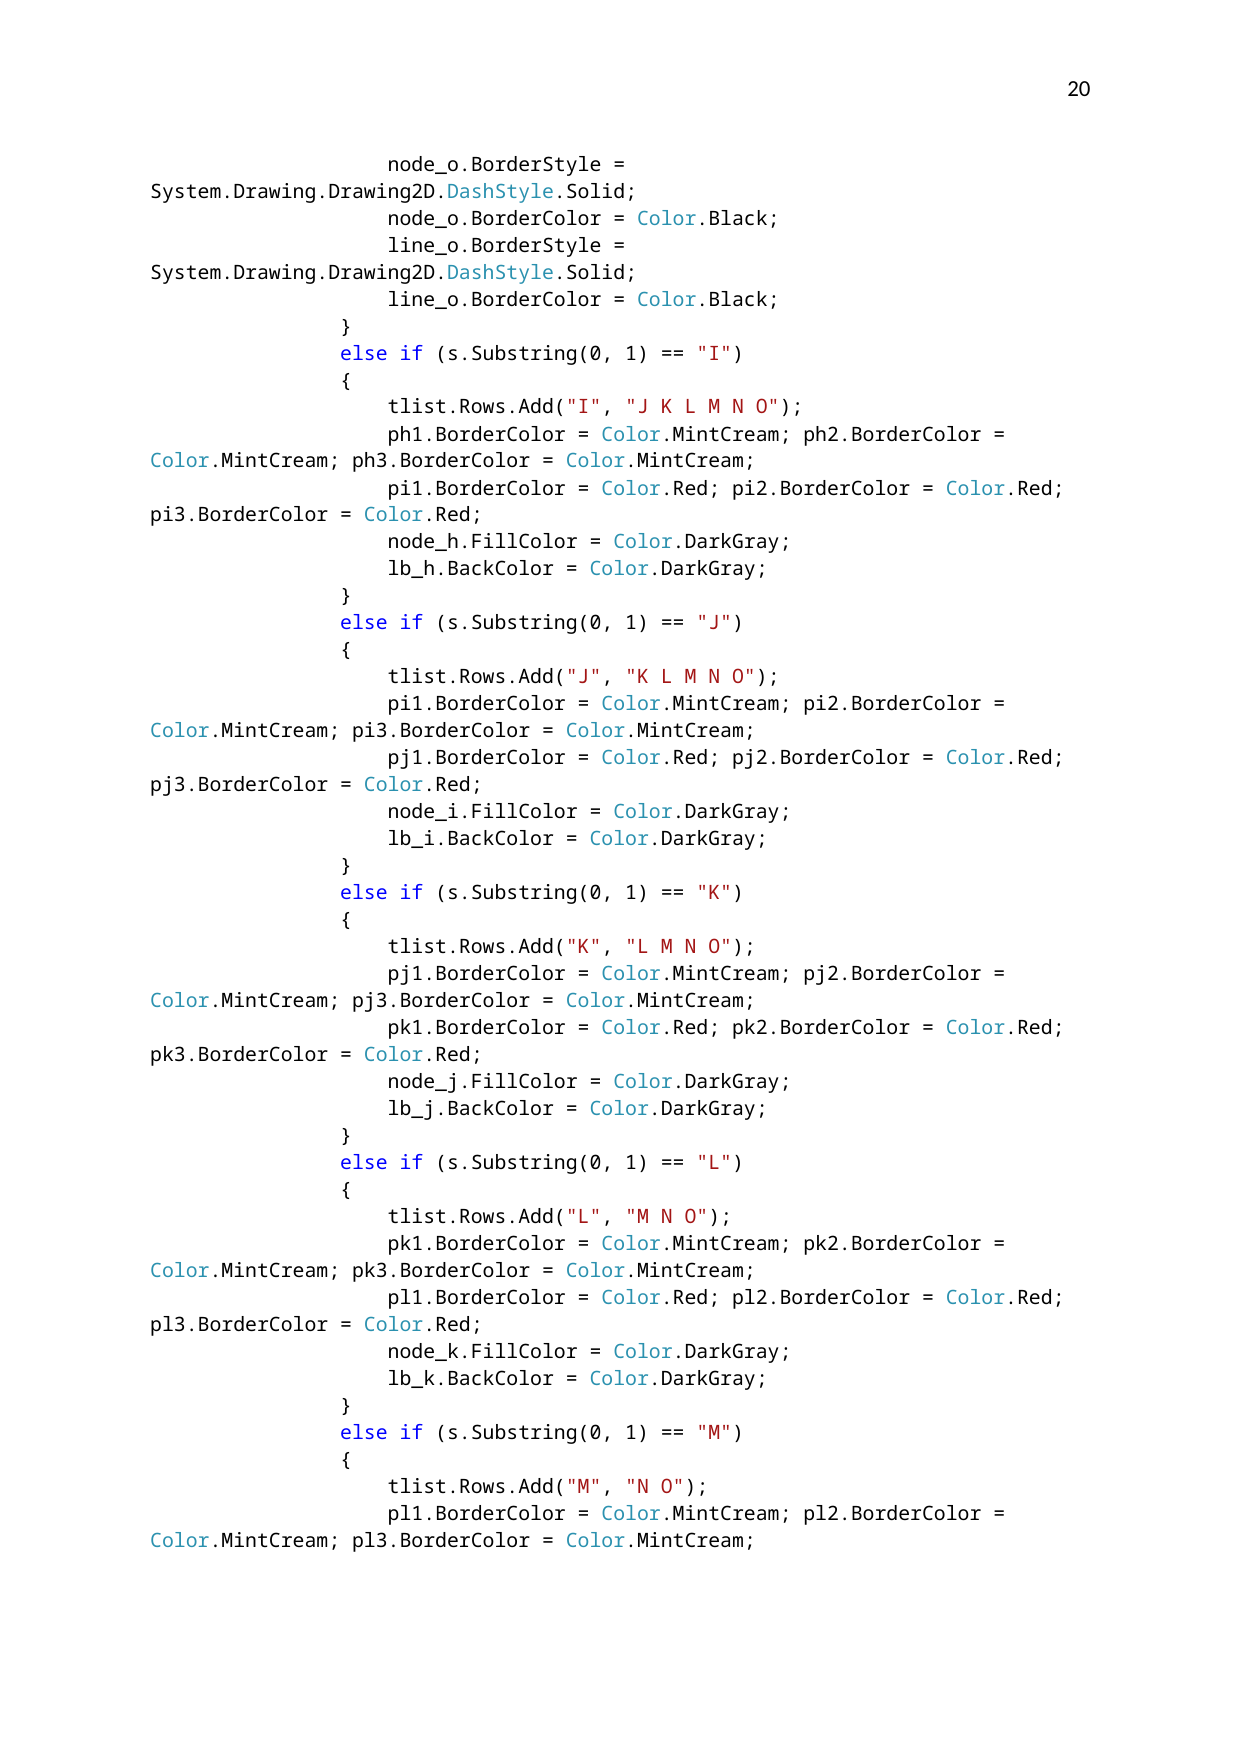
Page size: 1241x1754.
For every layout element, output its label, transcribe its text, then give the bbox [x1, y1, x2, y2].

text pk1.BorderColor = Color.Red; pk2.BorderColor = Color.Red; pk3.BorderColor = Color.Red; [150, 1013, 1090, 1067]
text lb_h.BackColor = Color.DarkGray; [150, 555, 1090, 582]
text { [150, 1445, 1090, 1472]
text else if (s.Substring(0, 1) == "K") [150, 878, 1090, 905]
text { [150, 636, 1090, 663]
text else if (s.Substring(0, 1) == "I") [150, 339, 1090, 366]
text } [150, 1391, 1090, 1418]
text { [150, 366, 1090, 393]
text pk1.BorderColor = Color.MintCream; pk2.BorderColor = Color.MintCream; pk3.BorderColor = Color.MintCream; [150, 1229, 1090, 1283]
text } [150, 312, 1090, 339]
text lb_j.BackColor = Color.DarkGray; [150, 1094, 1090, 1121]
text node_o.BorderColor = Color.Black; [150, 204, 1090, 231]
text else if (s.Substring(0, 1) == "L") [150, 1148, 1090, 1175]
text tlist.Rows.Add("L", "M N O"); [150, 1202, 1090, 1229]
text else if (s.Substring(0, 1) == "J") [150, 609, 1090, 636]
text else if (s.Substring(0, 1) == "M") [150, 1418, 1090, 1445]
text { [150, 905, 1090, 932]
text lb_k.BackColor = Color.DarkGray; [150, 1364, 1090, 1391]
text pj1.BorderColor = Color.Red; pj2.BorderColor = Color.Red; pj3.BorderColor = Color.Red; [150, 743, 1090, 797]
text tlist.Rows.Add("I", "J K L M N O"); [150, 393, 1090, 420]
text tlist.Rows.Add("K", "L M N O"); [150, 932, 1090, 959]
text pi1.BorderColor = Color.Red; pi2.BorderColor = Color.Red; pi3.BorderColor = Color.Red; [150, 474, 1090, 528]
text ph1.BorderColor = Color.MintCream; ph2.BorderColor = Color.MintCream; ph3.BorderColor = Color.MintCream; [150, 420, 1090, 474]
text node_i.FillColor = Color.DarkGray; [150, 797, 1090, 824]
text node_j.FillColor = Color.DarkGray; [150, 1067, 1090, 1094]
text node_h.FillColor = Color.DarkGray; [150, 528, 1090, 555]
text tlist.Rows.Add("M", "N O"); [150, 1472, 1090, 1499]
text } [150, 582, 1090, 609]
text pj1.BorderColor = Color.MintCream; pj2.BorderColor = Color.MintCream; pj3.BorderColor = Color.MintCream; [150, 959, 1090, 1013]
text pl1.BorderColor = Color.MintCream; pl2.BorderColor = Color.MintCream; pl3.BorderColor = Color.MintCream; [150, 1499, 1090, 1553]
text lb_i.BackColor = Color.DarkGray; [150, 824, 1090, 851]
text tlist.Rows.Add("J", "K L M N O"); [150, 663, 1090, 689]
text { [150, 1175, 1090, 1202]
text pi1.BorderColor = Color.MintCream; pi2.BorderColor = Color.MintCream; pi3.BorderColor = Color.MintCream; [150, 689, 1090, 743]
text } [150, 851, 1090, 878]
text } [150, 1121, 1090, 1148]
text line_o.BorderColor = Color.Black; [150, 285, 1090, 312]
text node_o.BorderStyle = System.Drawing.Drawing2D.DashStyle.Solid; [150, 150, 1090, 204]
text node_k.FillColor = Color.DarkGray; [150, 1337, 1090, 1364]
text pl1.BorderColor = Color.Red; pl2.BorderColor = Color.Red; pl3.BorderColor = Color.Red; [150, 1283, 1090, 1337]
text line_o.BorderStyle = System.Drawing.Drawing2D.DashStyle.Solid; [150, 231, 1090, 285]
